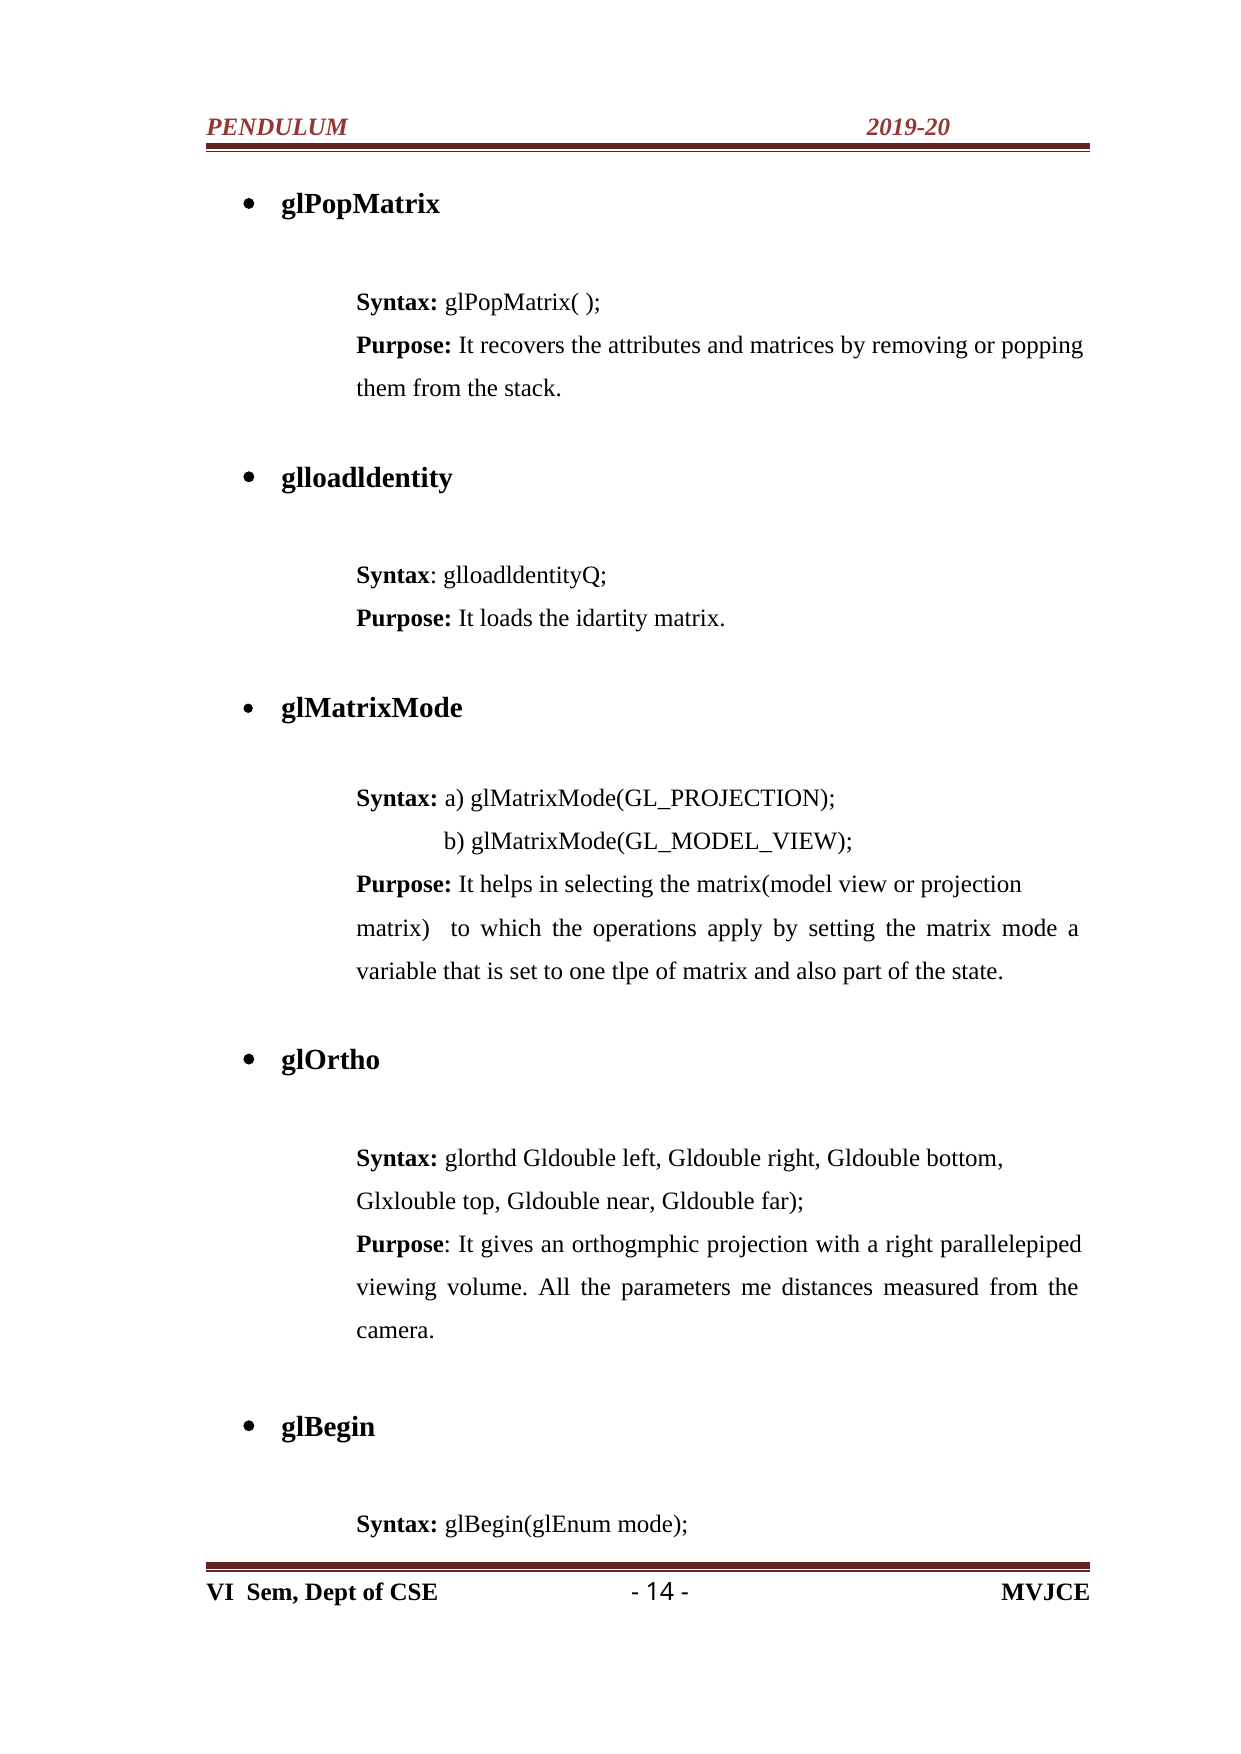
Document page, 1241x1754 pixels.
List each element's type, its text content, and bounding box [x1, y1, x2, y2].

text Syntax: glorthd Gldouble left, Gldouble right, Gldouble bottom, Glxlouble top, Gldouble near, Gldouble far); [206, 1143, 1090, 1214]
text b) glMatrixMode(GL_MODEL_VIEW); [206, 826, 1090, 855]
text Purpose: It loads the idartity matrix. [206, 603, 1090, 632]
list glloadldentity [244, 460, 1090, 493]
list glMatrixMode [244, 690, 1090, 723]
list glBegin [244, 1409, 1090, 1442]
list glOrtho [244, 1042, 1090, 1076]
text Purpose: It recovers the attributes and matrices by removing or popping them from the stack. [206, 330, 1090, 402]
text Syntax: a) glMatrixMode(GL_PROJECTION); [206, 783, 1090, 812]
text Syntax: glPopMatrix( ); [206, 287, 1090, 316]
text Syntax: glBegin(glEnum mode); [206, 1509, 1090, 1538]
text Purpose: It helps in selecting the matrix(model view or projection matrix) to which the operations apply by setting the matrix mode a variable that is set to one tlpe of matrix and also part of the state. [206, 869, 1090, 984]
text Purpose: It gives an orthogmphic projection with a right parallelepiped viewing volume. All the parameters me distances measured from the camera. [206, 1229, 1090, 1344]
text Syntax: glloadldentityQ; [206, 560, 1090, 589]
list glPopMatrix [244, 186, 1090, 220]
